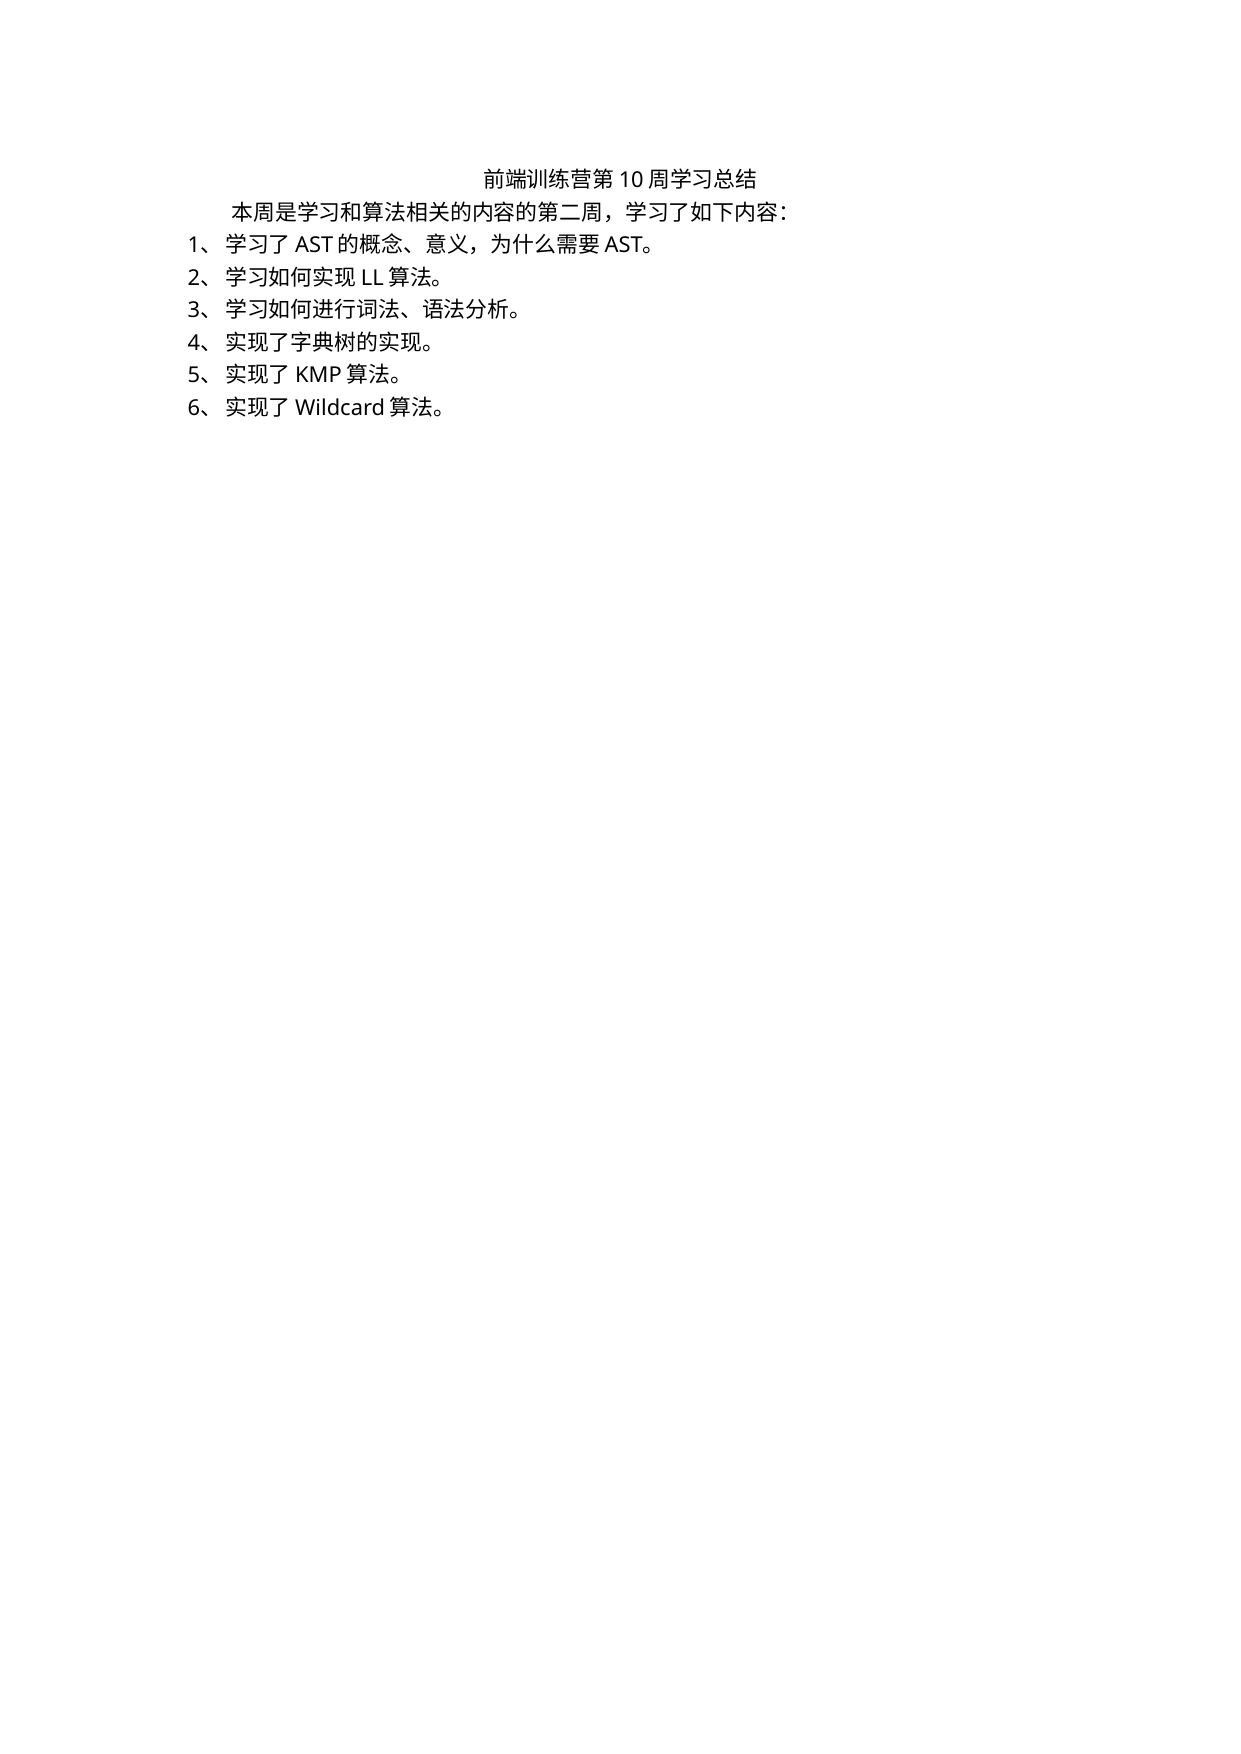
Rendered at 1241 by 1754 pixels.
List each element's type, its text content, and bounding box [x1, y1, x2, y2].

list 学习了AST的概念、意义，为什么需要AST。 [187, 227, 1053, 259]
text 本周是学习和算法相关的内容的第二周，学习了如下内容： [187, 194, 1053, 227]
list 实现了Wildcard算法。 [187, 389, 1053, 422]
text 前端训练营第10周学习总结 [187, 162, 1053, 194]
list 实现了KMP算法。 [187, 357, 1053, 389]
list 实现了字典树的实现。 [187, 324, 1053, 357]
list 学习如何实现LL算法。 [187, 259, 1053, 292]
list 学习如何进行词法、语法分析。 [187, 292, 1053, 324]
